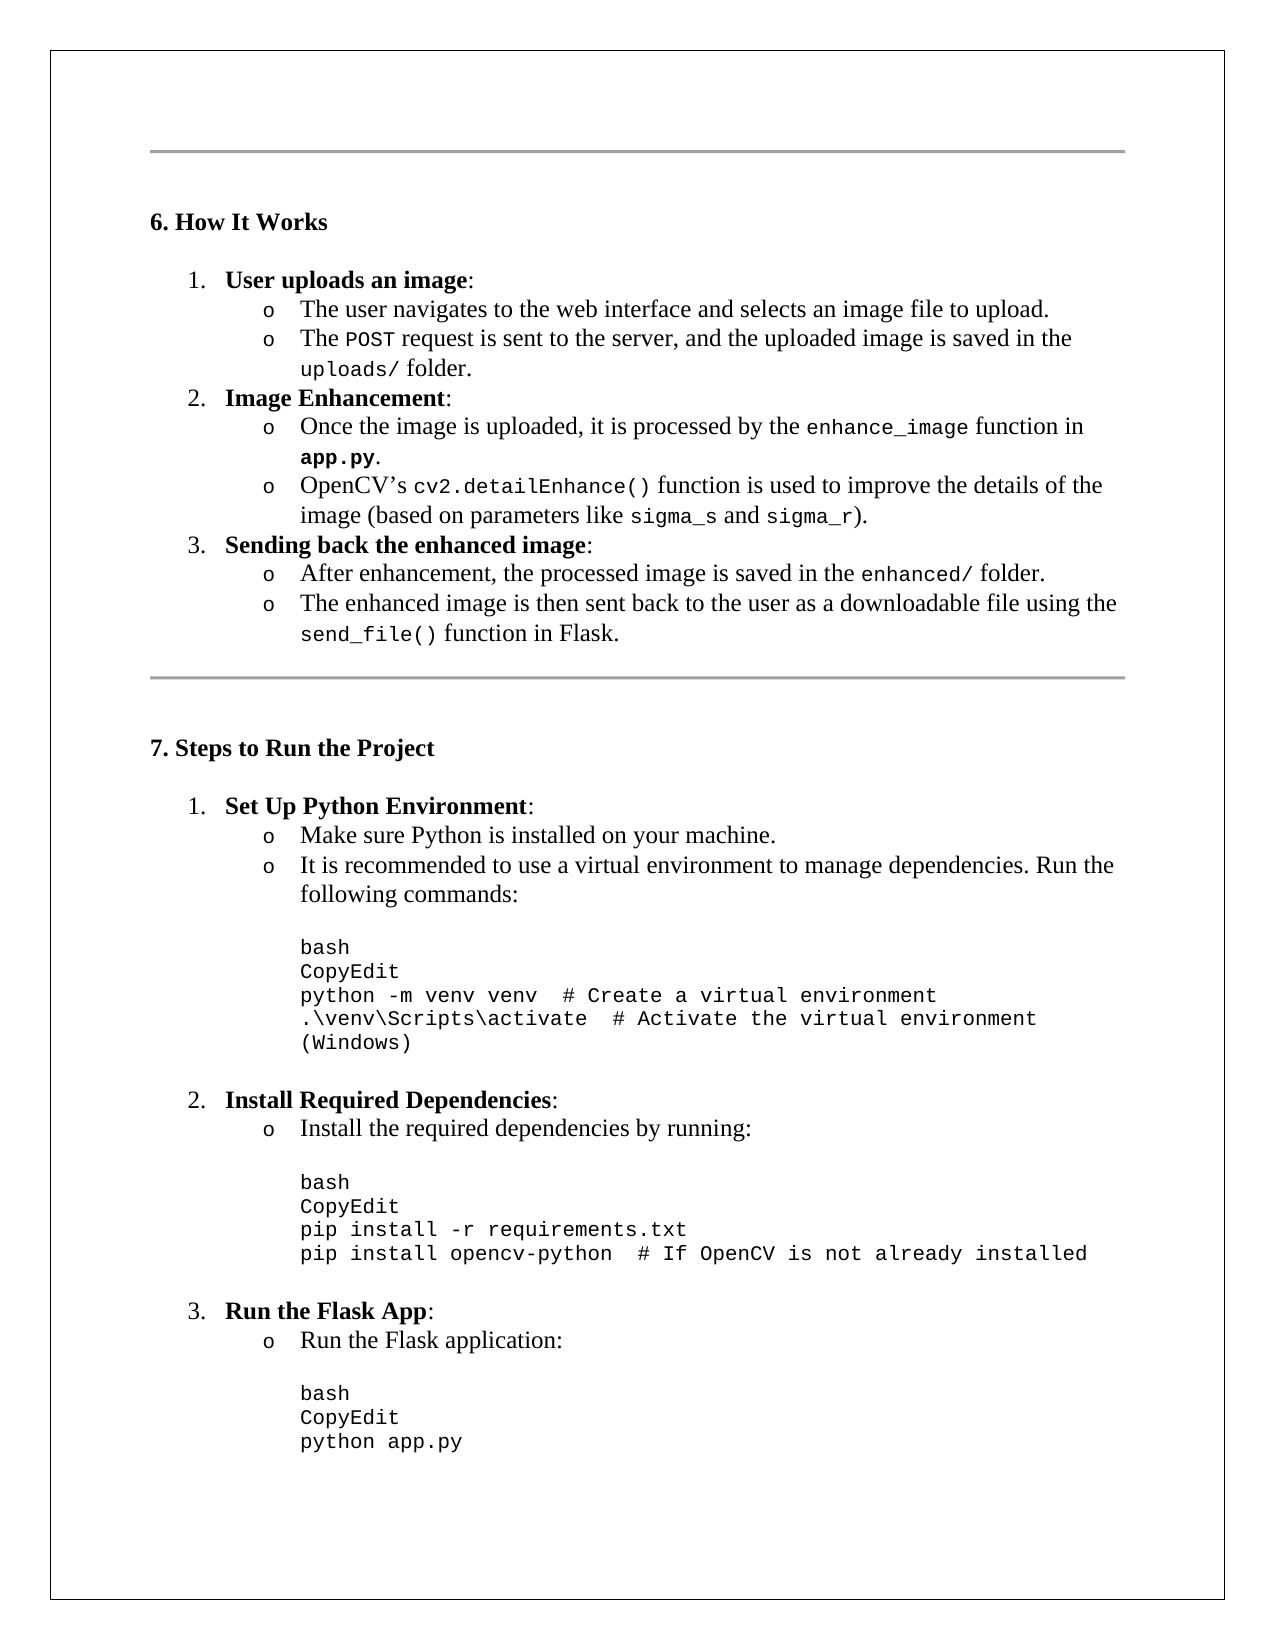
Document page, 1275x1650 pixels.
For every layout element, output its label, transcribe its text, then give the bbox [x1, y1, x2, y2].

list Run the Flask App: [187, 1296, 1125, 1325]
text python app.py [300, 1431, 1125, 1454]
list The user navigates to the web interface and selects an image file to upload. [262, 294, 1125, 323]
text CopyEdit [300, 1196, 1125, 1219]
list Set Up Python Environment: [187, 791, 1125, 820]
text bash [300, 1172, 1125, 1196]
list Install the required dependencies by running: [262, 1113, 1125, 1143]
list Make sure Python is installed on your machine. [262, 820, 1125, 850]
list User uploads an image: [187, 265, 1125, 294]
list Run the Flask application: [262, 1325, 1125, 1354]
text 6. How It Works [150, 207, 1125, 236]
text pip install opencv-python # If OpenCV is not already installed [300, 1243, 1125, 1267]
text pip install -r requirements.txt [300, 1219, 1125, 1243]
list The enhanced image is then sent back to the user as a downloadable file using the send_file() function in Flask. [262, 588, 1125, 647]
list Image Enhancement: [187, 383, 1125, 411]
text CopyEdit [300, 961, 1125, 984]
text 7. Steps to Run the Project [150, 733, 1125, 762]
text python -m venv venv # Create a virtual environment [300, 984, 1125, 1008]
list The POST request is sent to the server, and the uploaded image is saved in the uploads/ folder. [262, 323, 1125, 383]
list Sending back the enhanced image: [187, 530, 1125, 558]
list Once the image is uploaded, it is processed by the enhance_image function in app.py. [262, 411, 1125, 471]
list After enhancement, the processed image is saved in the enhanced/ folder. [262, 558, 1125, 588]
text .\venv\Scripts\activate # Activate the virtual environment (Windows) [300, 1008, 1125, 1056]
text bash [300, 1383, 1125, 1407]
list It is recommended to use a virtual environment to manage dependencies. Run the following commands: [262, 850, 1125, 908]
list Install Required Dependencies: [187, 1085, 1125, 1113]
text CopyEdit [300, 1407, 1125, 1431]
list OpenCV’s cv2.detailEnhance() function is used to improve the details of the image (based on parameters like sigma_s and sigma_r). [262, 471, 1125, 530]
text bash [300, 937, 1125, 961]
